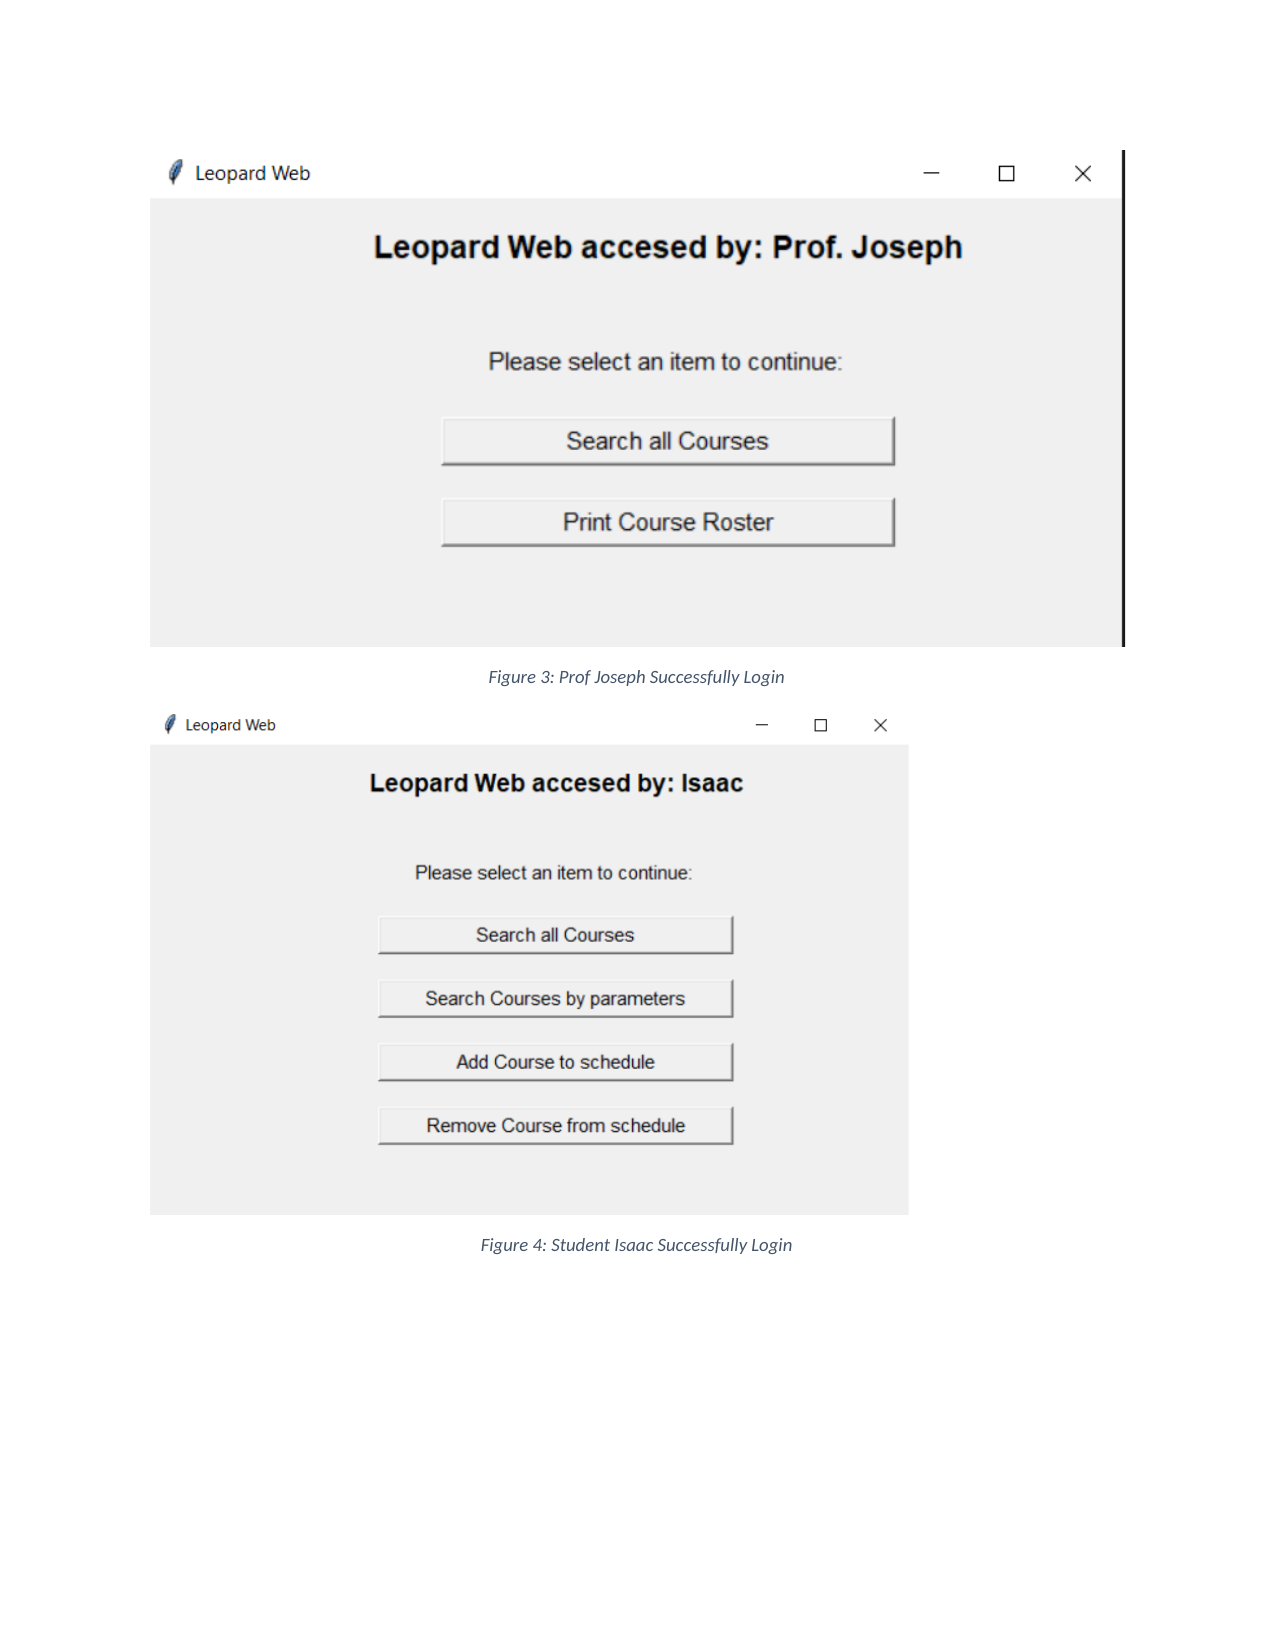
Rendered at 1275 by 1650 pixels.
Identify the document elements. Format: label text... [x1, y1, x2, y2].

picture [150, 150, 1125, 647]
text Figure 4: Student Isaac Successfully Login [150, 1233, 1125, 1256]
picture [150, 708, 909, 1215]
text Figure 3: Prof Joseph Successfully Login [150, 665, 1125, 688]
